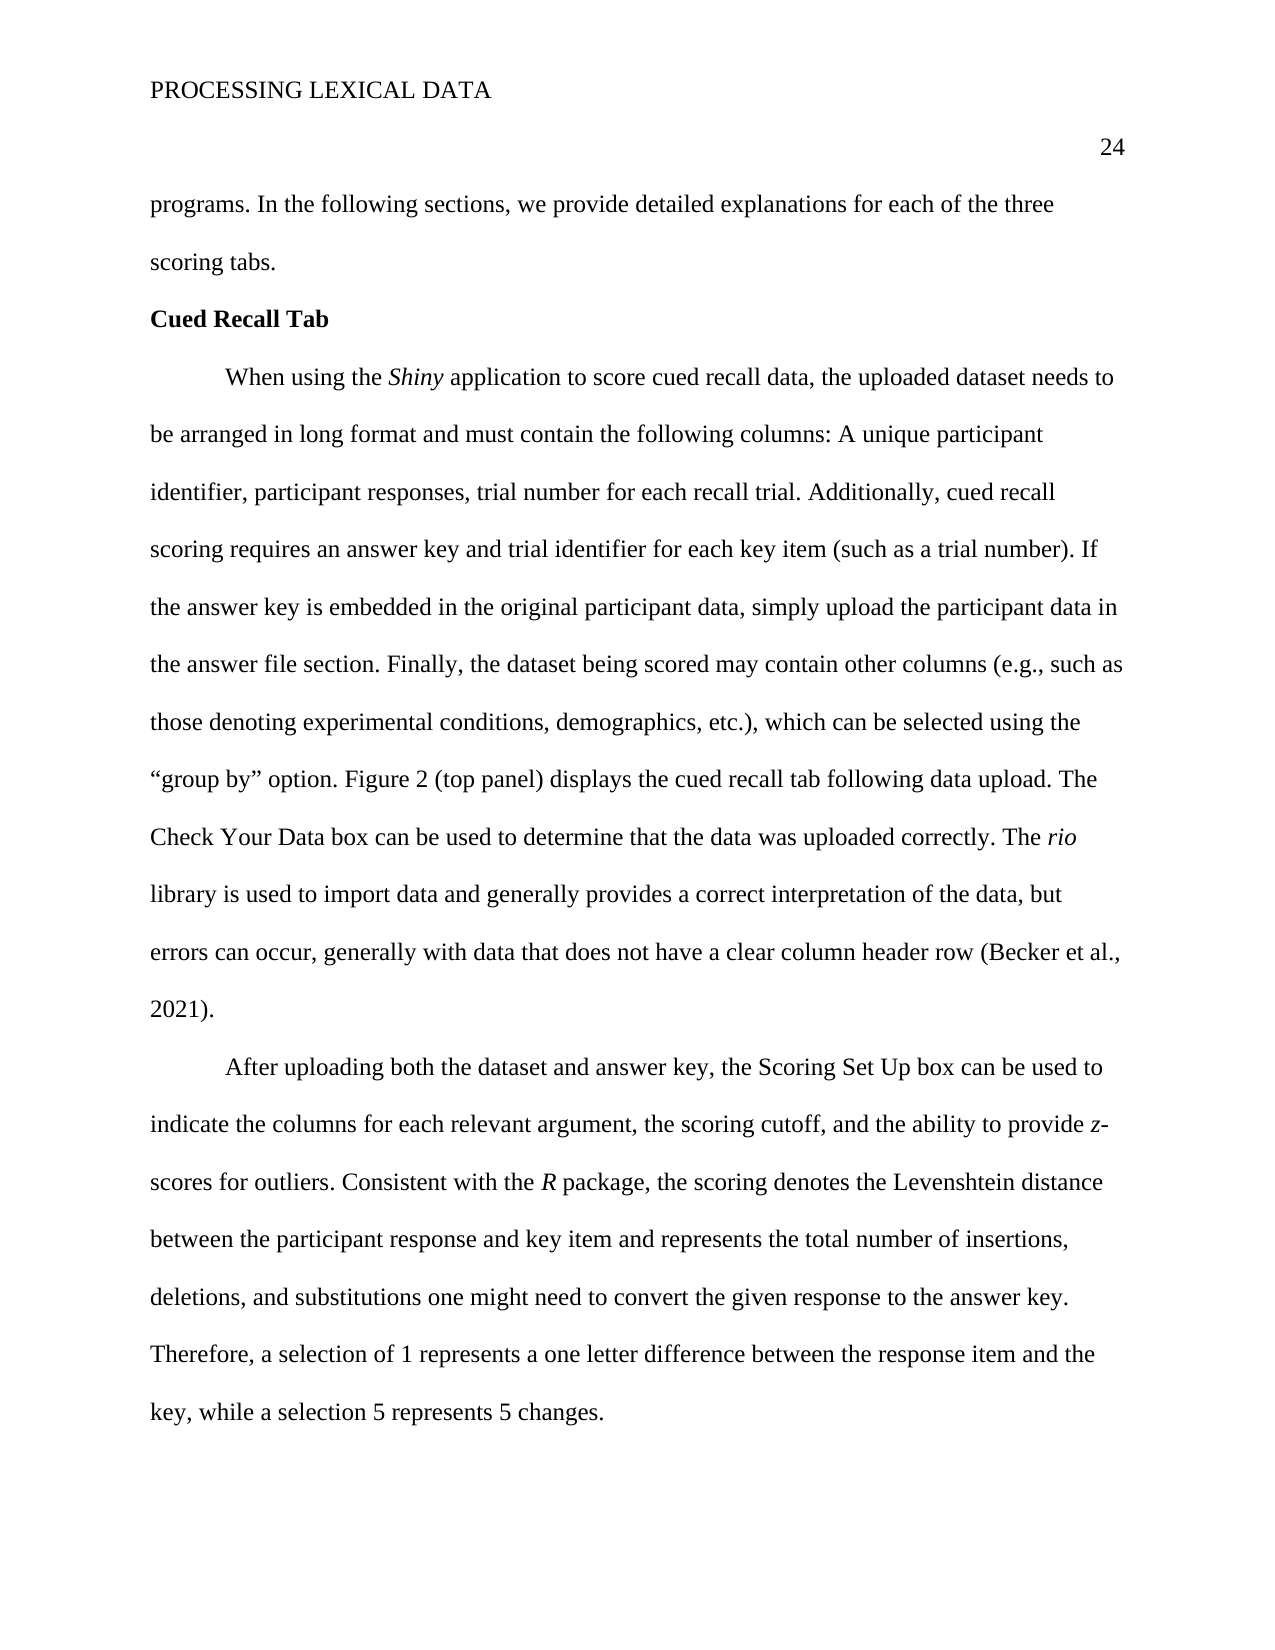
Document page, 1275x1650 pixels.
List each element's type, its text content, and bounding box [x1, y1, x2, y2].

text Cued Recall Tab [150, 304, 1125, 333]
text When using the Shiny application to score cued recall data, the uploaded dataset needs to be arranged in long format and must contain the following columns: A unique participant identifier, participant responses, trial number for each recall trial. Additionally, cued recall scoring requires an answer key and trial identifier for each key item (such as a trial number). If the answer key is embedded in the original participant data, simply upload the participant data in the answer file section. Finally, the dataset being scored may contain other columns (e.g., such as those denoting experimental conditions, demographics, etc.), which can be selected using the “group by” option. Figure 2 (top panel) displays the cued recall tab following data upload. The Check Your Data box can be used to determine that the data was uploaded correctly. The rio library is used to import data and generally provides a correct interpretation of the data, but errors can occur, generally with data that does not have a clear column header row (Becker et al., 2021). [150, 362, 1125, 1023]
text After uploading both the dataset and answer key, the Scoring Set Up box can be used to indicate the columns for each relevant argument, the scoring cutoff, and the ability to provide z-scores for outliers. Consistent with the R package, the scoring denotes the Levenshtein distance between the participant response and key item and represents the total number of insertions, deletions, and substitutions one might need to convert the given response to the answer key. Therefore, a selection of 1 represents a one letter difference between the response item and the key, while a selection 5 represents 5 changes. [150, 1052, 1125, 1426]
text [150, 189, 1125, 276]
